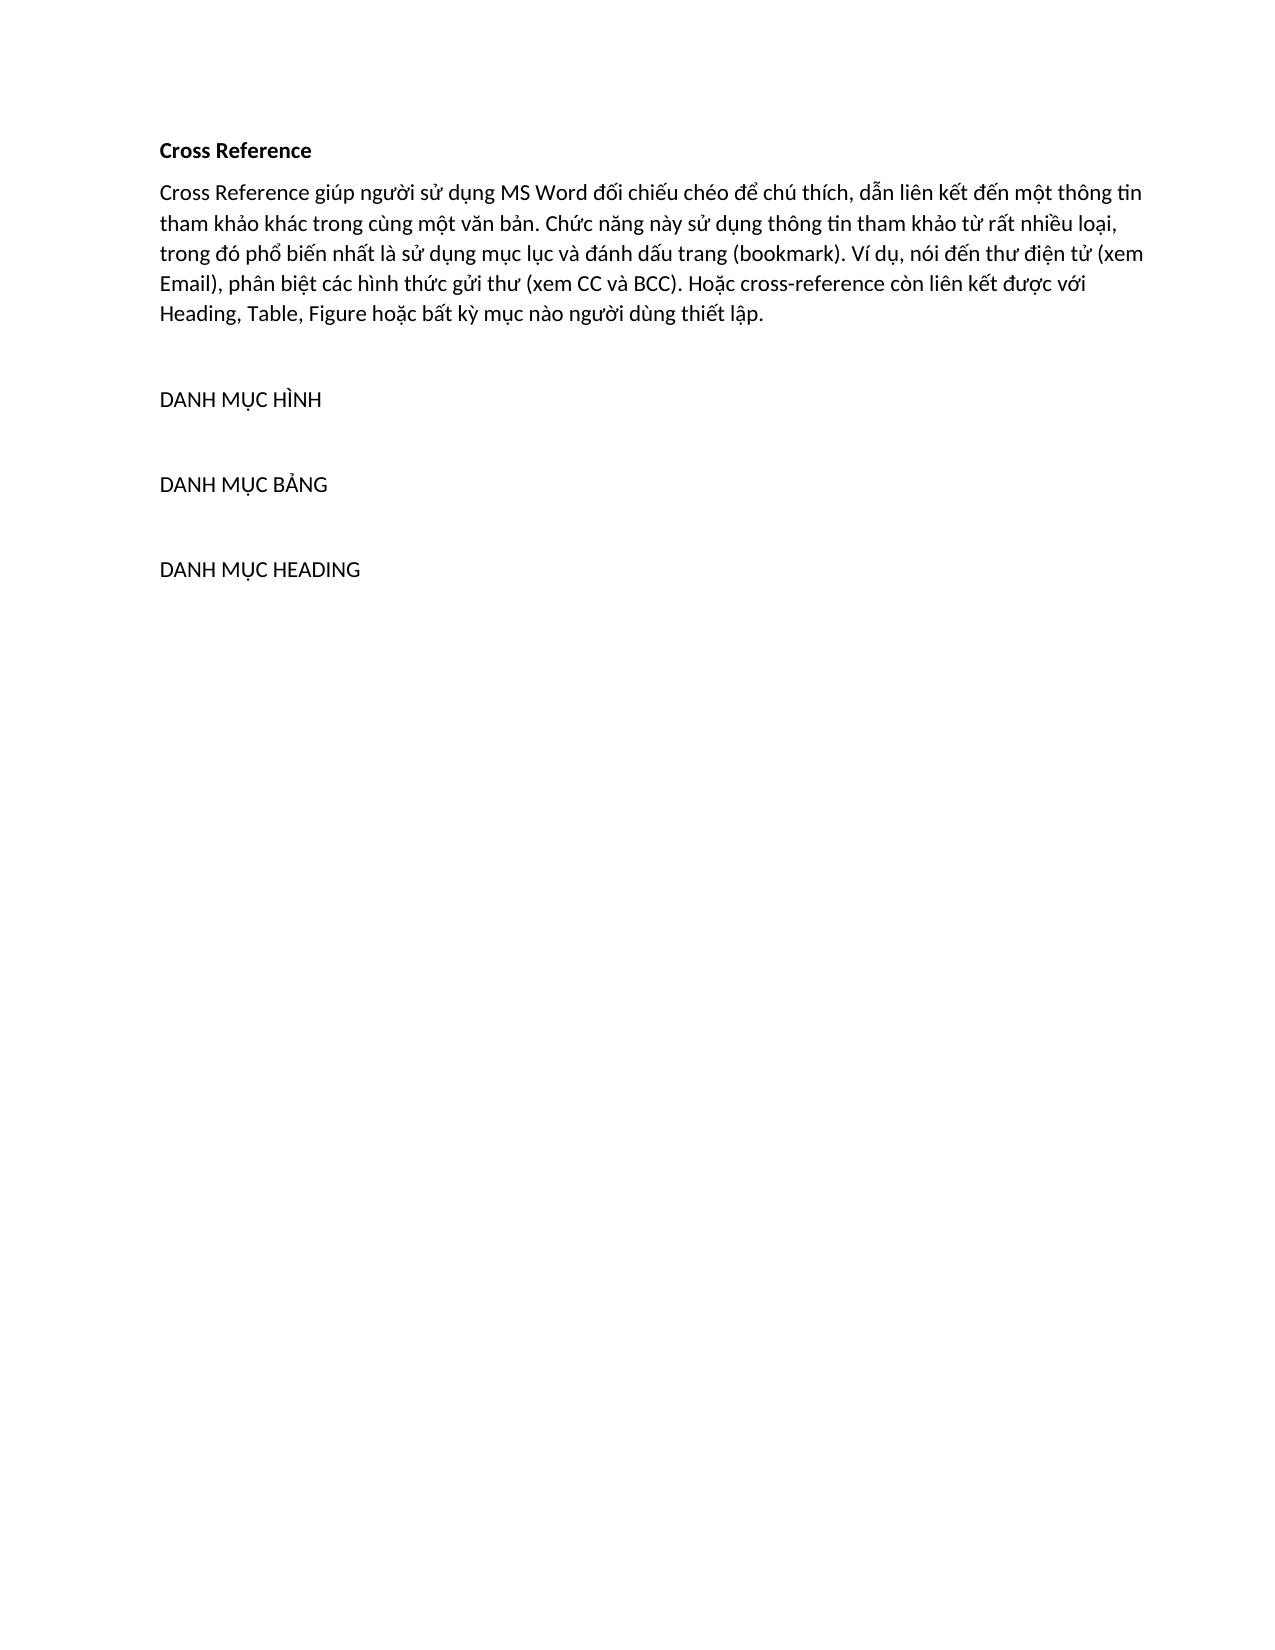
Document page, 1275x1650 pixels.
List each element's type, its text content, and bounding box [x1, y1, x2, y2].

text DANH MỤC HÌNH [159, 385, 1174, 413]
text DANH MỤC BẢNG [159, 470, 1174, 498]
text DANH MỤC HEADING [159, 556, 1174, 584]
text Cross Reference [159, 136, 1174, 164]
text Cross Reference giúp người sử dụng MS Word đối chiếu chéo để chú thích, dẫn liên kết đến một thông tin tham khảo khác trong cùng một văn bản. Chức năng này sử dụng thông tin tham khảo từ rất nhiều loại, trong đó phổ biến nhất là sử dụng mục lục và đánh dấu trang (bookmark). Ví dụ, nói đến thư điện tử (xem Email), phân biệt các hình thức gửi thư (xem CC và BCC). Hoặc cross-reference còn liên kết được với Heading, Table, Figure hoặc bất kỳ mục nào người dùng thiết lập. [159, 178, 1174, 327]
